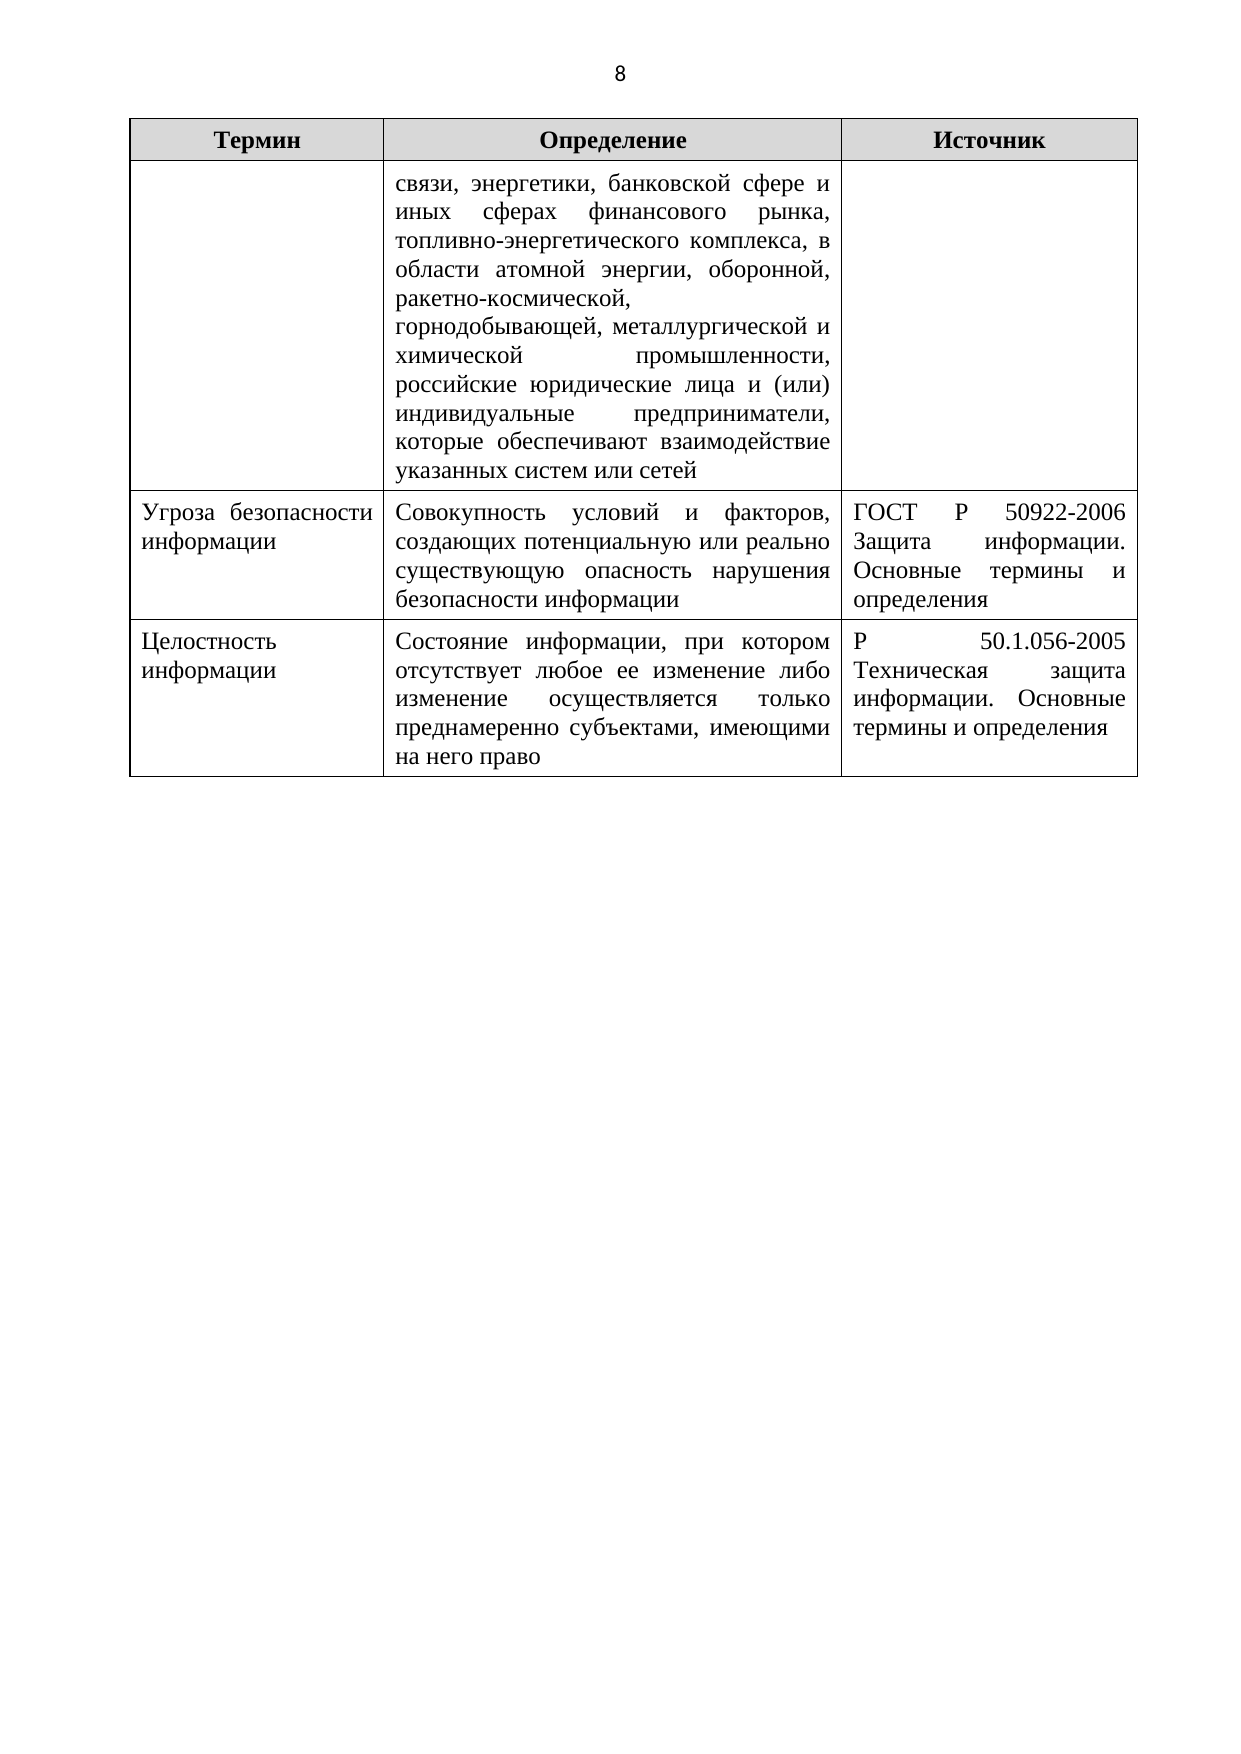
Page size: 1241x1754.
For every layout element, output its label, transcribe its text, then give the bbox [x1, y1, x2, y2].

table_header Определение [384, 119, 841, 160]
table_cell ГОСТ Р 50922-2006 Защита информации. Основные термины и определения [842, 491, 1137, 619]
table_cell Состояние информации, при котором отсутствует любое ее изменение либо изменение осуществляется только преднамеренно субъектами, имеющими на него право [384, 620, 841, 776]
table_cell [842, 161, 1137, 490]
table_header Источник [842, 119, 1137, 160]
table_header Термин [131, 119, 383, 160]
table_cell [131, 161, 383, 490]
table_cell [384, 161, 841, 490]
table_cell Р 50.1.056-2005 Техническая защита информации. Основные термины и определения [842, 620, 1137, 776]
table_cell Угроза безопасности информации [131, 491, 383, 619]
table_cell Совокупность условий и факторов, создающих потенциальную или реально существующую опасность нарушения безопасности информации [384, 491, 841, 619]
table_cell Целостность информации [131, 620, 383, 776]
